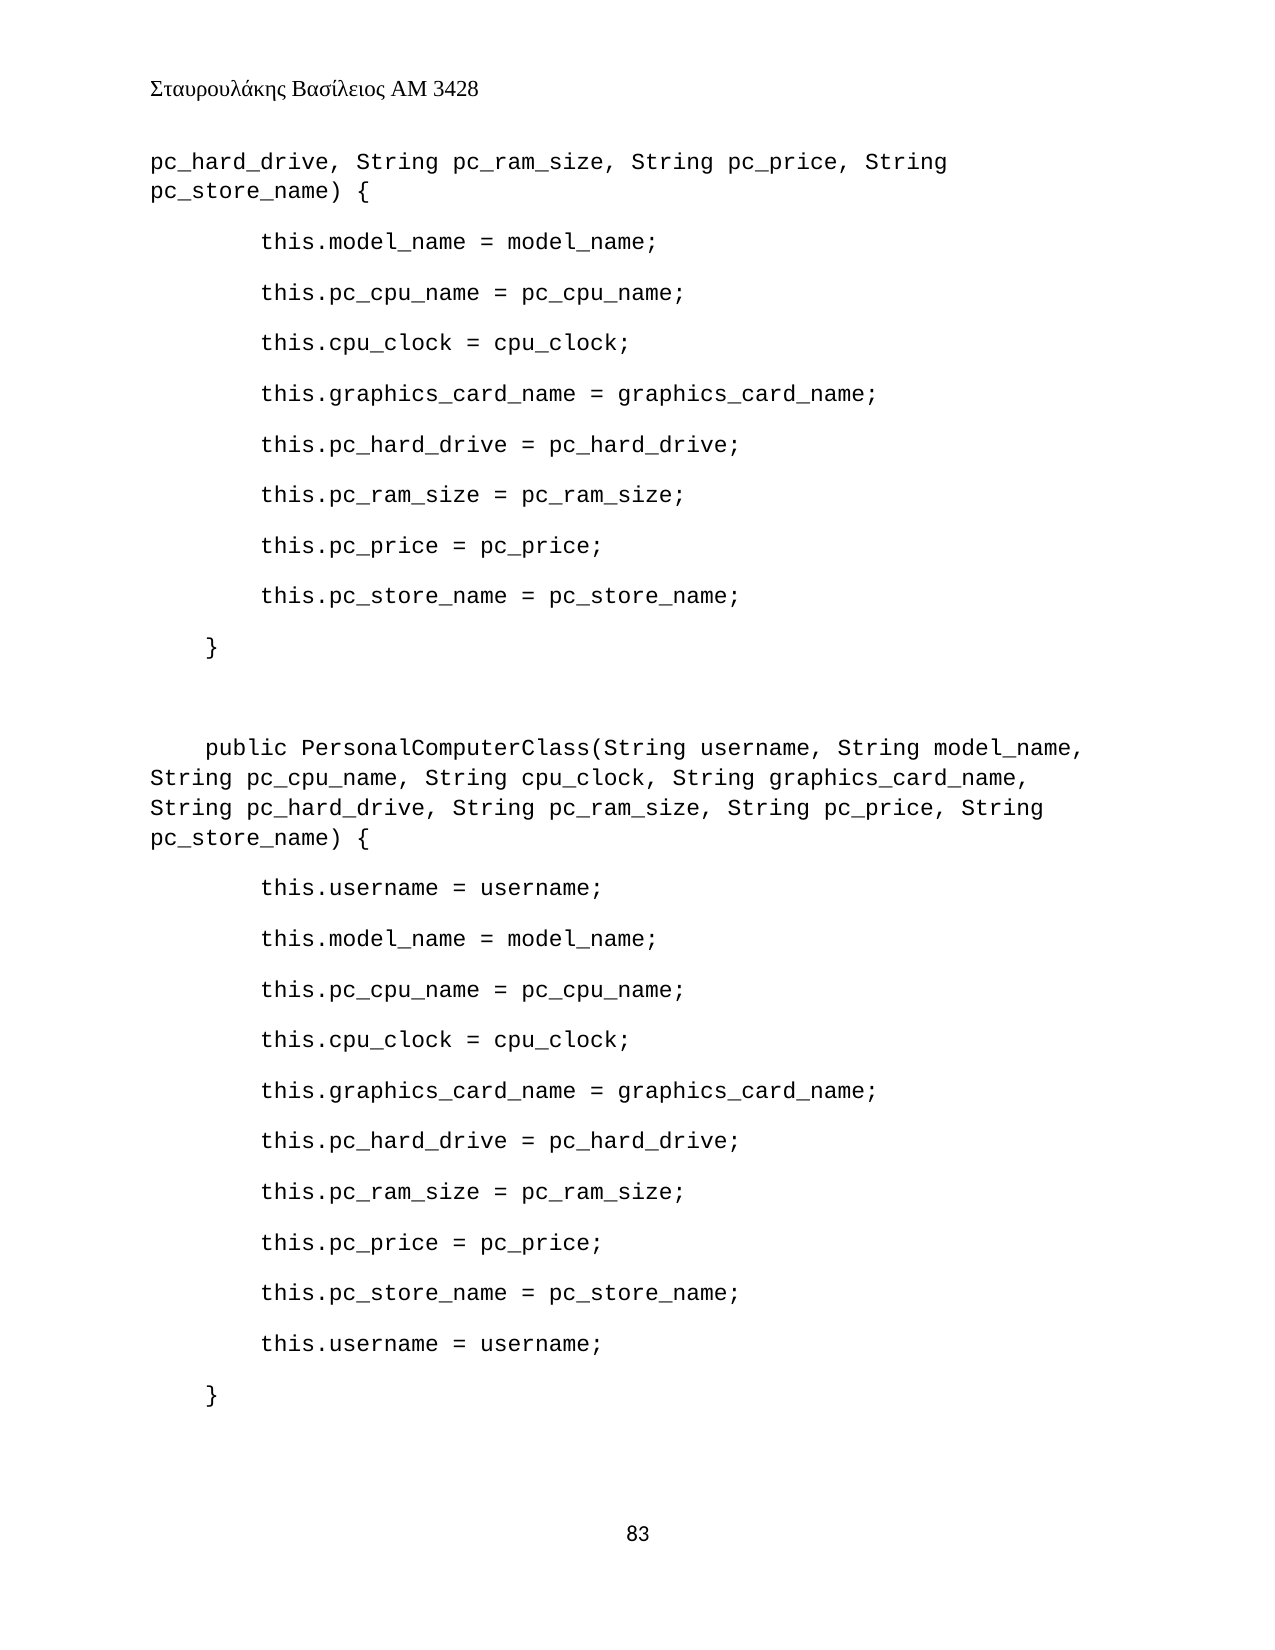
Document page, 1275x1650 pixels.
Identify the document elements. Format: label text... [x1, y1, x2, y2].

text public PersonalComputerClass(String username, String model_name, String pc_cpu_name, String cpu_clock, String graphics_card_name, String pc_hard_drive, String pc_ram_size, String pc_price, String pc_store_name) { [150, 737, 1125, 852]
text } [150, 1383, 1125, 1409]
text this.pc_store_name = pc_store_name; [150, 1282, 1125, 1308]
text this.pc_price = pc_price; [150, 1231, 1125, 1257]
text this.username = username; [150, 1332, 1125, 1358]
text this.username = username; [150, 877, 1125, 903]
text this.pc_hard_drive = pc_hard_drive; [150, 1130, 1125, 1156]
text this.pc_hard_drive = pc_hard_drive; [150, 433, 1125, 459]
text this.pc_ram_size = pc_ram_size; [150, 483, 1125, 509]
text this.pc_cpu_name = pc_cpu_name; [150, 978, 1125, 1004]
text this.model_name = model_name; [150, 230, 1125, 256]
text this.pc_store_name = pc_store_name; [150, 585, 1125, 611]
text this.pc_ram_size = pc_ram_size; [150, 1180, 1125, 1206]
text } [150, 635, 1125, 661]
text this.pc_cpu_name = pc_cpu_name; [150, 281, 1125, 307]
text this.model_name = model_name; [150, 927, 1125, 953]
text this.graphics_card_name = graphics_card_name; [150, 382, 1125, 408]
text this.graphics_card_name = graphics_card_name; [150, 1079, 1125, 1105]
text this.cpu_clock = cpu_clock; [150, 1028, 1125, 1054]
text this.pc_price = pc_price; [150, 534, 1125, 560]
text this.cpu_clock = cpu_clock; [150, 332, 1125, 358]
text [150, 150, 1125, 206]
